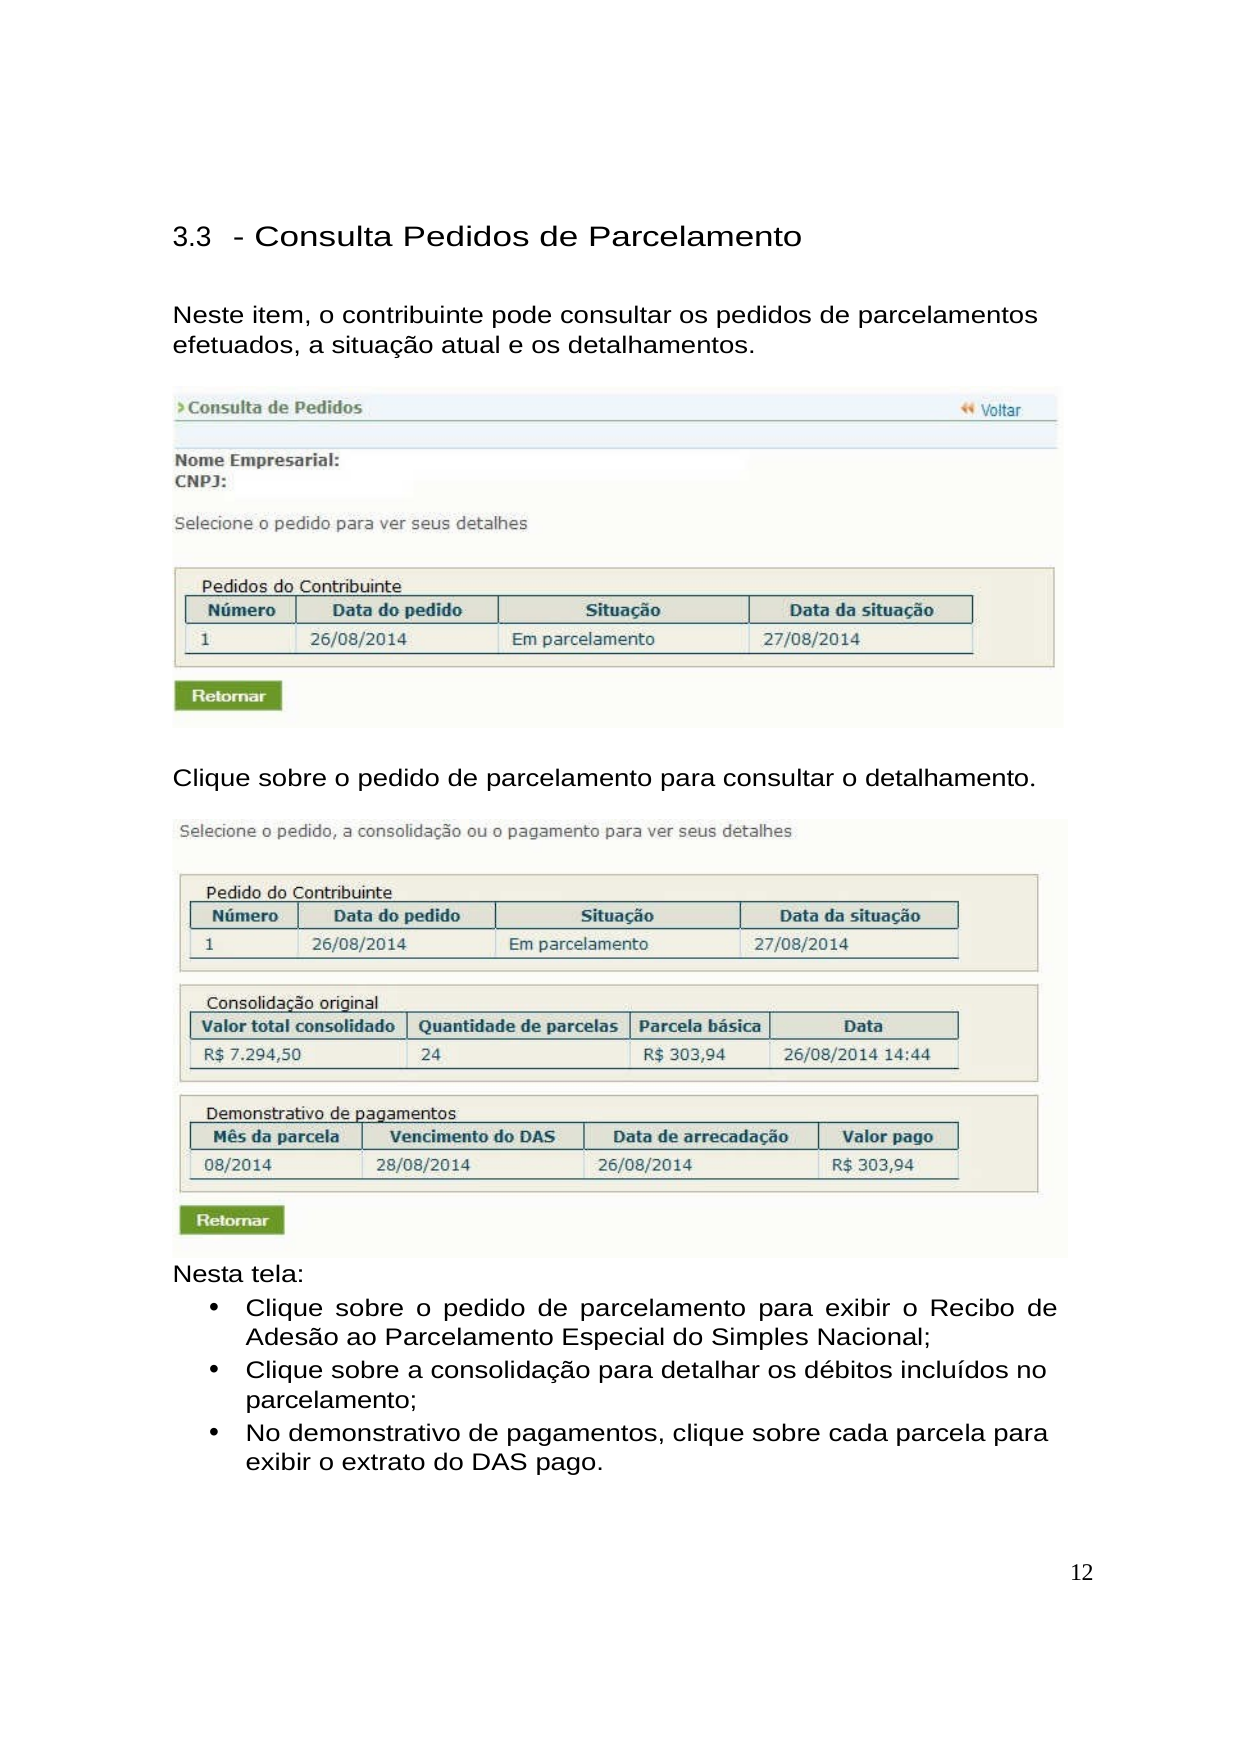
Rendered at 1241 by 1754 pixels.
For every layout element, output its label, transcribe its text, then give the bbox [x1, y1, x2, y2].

subtitle - Consulta Pedidos de Parcelamento [172, 220, 1082, 253]
list Clique sobre o pedido de parcelamento para exibir o Recibo de Adesão ao Parcelamento Especial do Simples Nacional; [209, 1290, 1069, 1350]
text Neste item, o contribuinte pode consultar os pedidos de parcelamentos efetuados, a situação atual e os detalhamentos. [172, 301, 1082, 358]
text Nesta tela: [172, 819, 1082, 1287]
text Clique sobre o pedido de parcelamento para consultar o detalhamento. [172, 763, 1082, 791]
list No demonstrativo de pagamentos, clique sobre cada parcela para exibir o extrato do DAS pago. [209, 1415, 1069, 1476]
list Clique sobre a consolidação para detalhar os débitos incluídos no parcelamento; [209, 1352, 1069, 1413]
picture [172, 386, 1064, 728]
